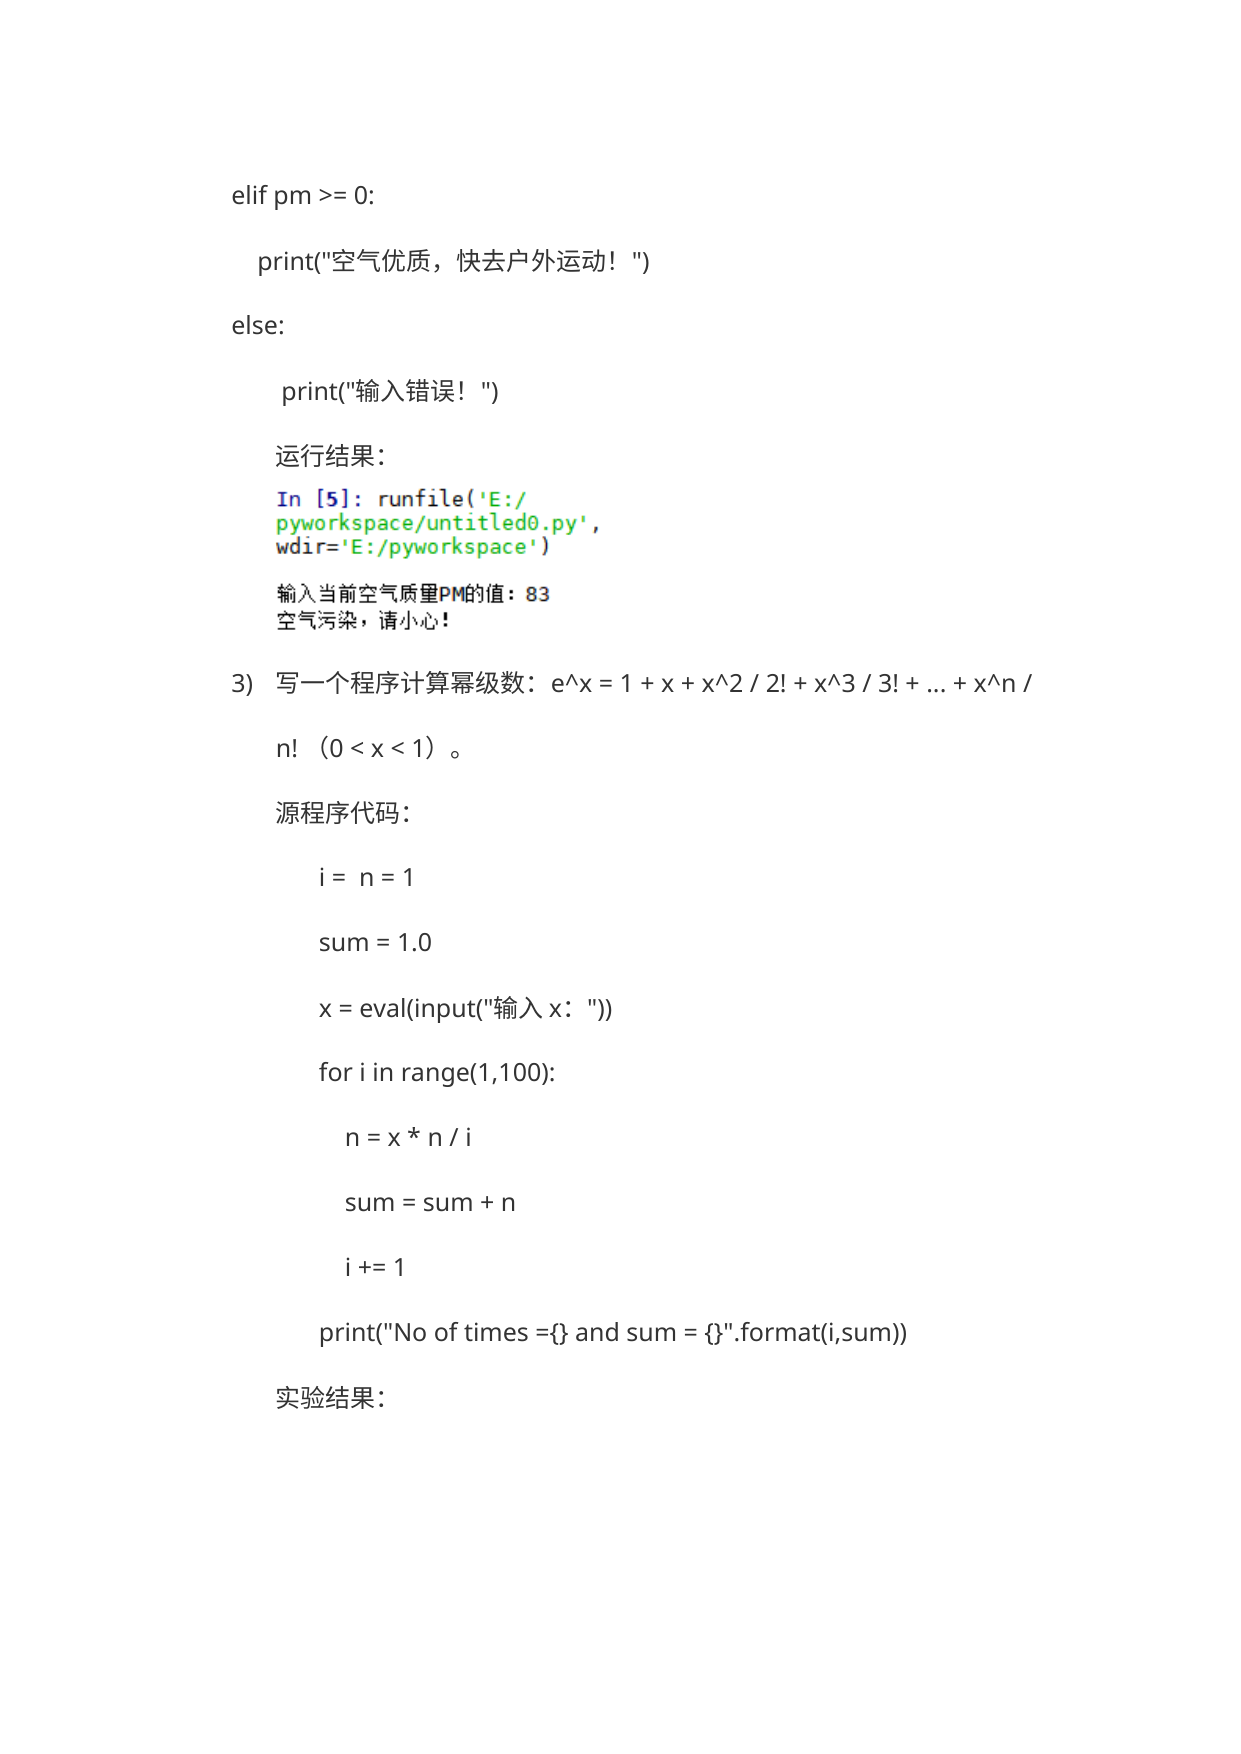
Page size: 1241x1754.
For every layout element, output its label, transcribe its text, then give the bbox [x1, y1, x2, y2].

picture [275, 487, 604, 641]
list print("空气优质，快去户外运动！") [231, 227, 1053, 292]
list sum = sum + n [275, 1169, 1053, 1234]
list elif pm >= 0: [231, 162, 1053, 227]
list 运行结果： [231, 422, 1053, 487]
list i = n = 1 [275, 844, 1053, 909]
list else: [231, 292, 1053, 357]
list print("No of times ={} and sum = {}".format(i,sum)) [275, 1299, 1053, 1364]
list for i in range(1,100): [275, 1039, 1053, 1104]
list 写一个程序计算幂级数：e^x = 1 + x + x^2 / 2! + x^3 / 3! + ... + x^n / n! （0 < x < 1）。 [231, 649, 1053, 779]
list 实验结果： [231, 1364, 1053, 1429]
list sum = 1.0 [275, 909, 1053, 974]
list 源程序代码： [231, 779, 1053, 844]
list x = eval(input("输入x：")) [275, 974, 1053, 1039]
list n = x * n / i [275, 1104, 1053, 1169]
list i += 1 [275, 1234, 1053, 1299]
list print("输入错误！") [231, 357, 1053, 422]
